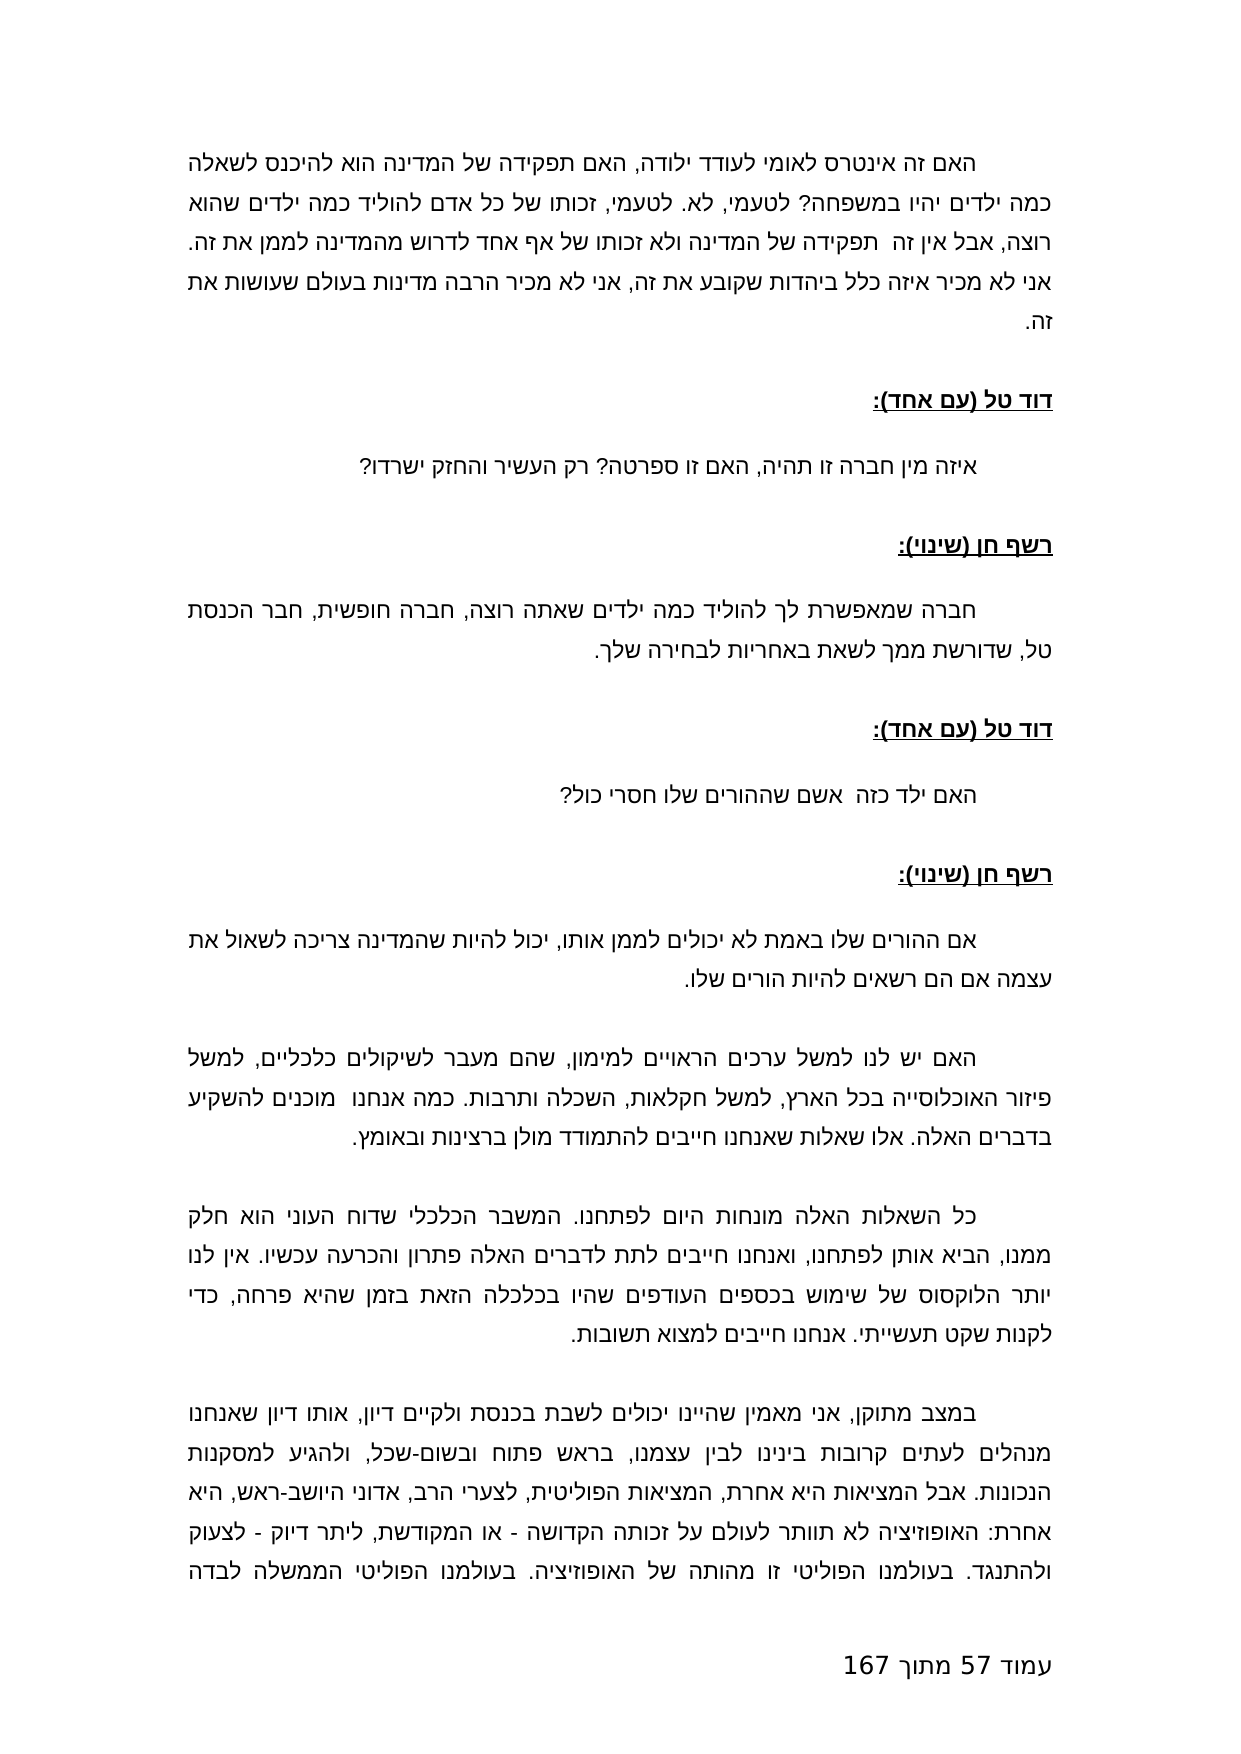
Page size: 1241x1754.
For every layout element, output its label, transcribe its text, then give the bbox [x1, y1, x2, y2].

text דוד טל (עם אחד): [187, 387, 1053, 413]
text רשף חן (שינוי): [187, 861, 1053, 887]
text אם ההורים שלו באמת לא יכולים לממן אותו, יכול להיות שהמדינה צריכה לשאול את עצמה אם הם רשאים להיות הורים שלו. [187, 927, 1053, 992]
text רשף חן (שינוי): [187, 532, 1053, 558]
text האם ילד כזה אשם שההורים שלו חסרי כול? [187, 782, 1053, 808]
text האם יש לנו למשל ערכים הראויים למימון, שהם מעבר לשיקולים כלכליים, למשל פיזור האוכלוסייה בכל הארץ, למשל חקלאות, השכלה ותרבות. כמה אנחנו מוכנים להשקיע בדברים האלה. אלו שאלות שאנחנו חייבים להתמודד מולן ברצינות ובאומץ. [187, 1045, 1053, 1150]
text האם זה אינטרס לאומי לעודד ילודה, האם תפקידה של המדינה הוא להיכנס לשאלה כמה ילדים יהיו במשפחה? לטעמי, לא. לטעמי, זכותו של כל אדם להוליד כמה ילדים שהוא רוצה, אבל אין זה תפקידה של המדינה ולא זכותו של אף אחד לדרוש מהמדינה לממן את זה. אני לא מכיר איזה כלל ביהדות שקובע את זה, אני לא מכיר הרבה מדינות בעולם שעושות את זה. [187, 150, 1053, 334]
text כל השאלות האלה מונחות היום לפתחנו. המשבר הכלכלי שדוח העוני הוא חלק ממנו, הביא אותן לפתחנו, ואנחנו חייבים לתת לדברים האלה פתרון והכרעה עכשיו. אין לנו יותר הלוקסוס של שימוש בכספים העודפים שהיו בכלכלה הזאת בזמן שהיא פרחה, כדי לקנות שקט תעשייתי. אנחנו חייבים למצוא תשובות. [187, 1203, 1053, 1348]
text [187, 1400, 1053, 1584]
text איזה מין חברה זו תהיה, האם זו ספרטה? רק העשיר והחזק ישרדו? [187, 453, 1053, 479]
text חברה שמאפשרת לך להוליד כמה ילדים שאתה רוצה, חברה חופשית, חבר הכנסת טל, שדורשת ממך לשאת באחריות לבחירה שלך. [187, 597, 1053, 663]
text דוד טל (עם אחד): [187, 716, 1053, 742]
